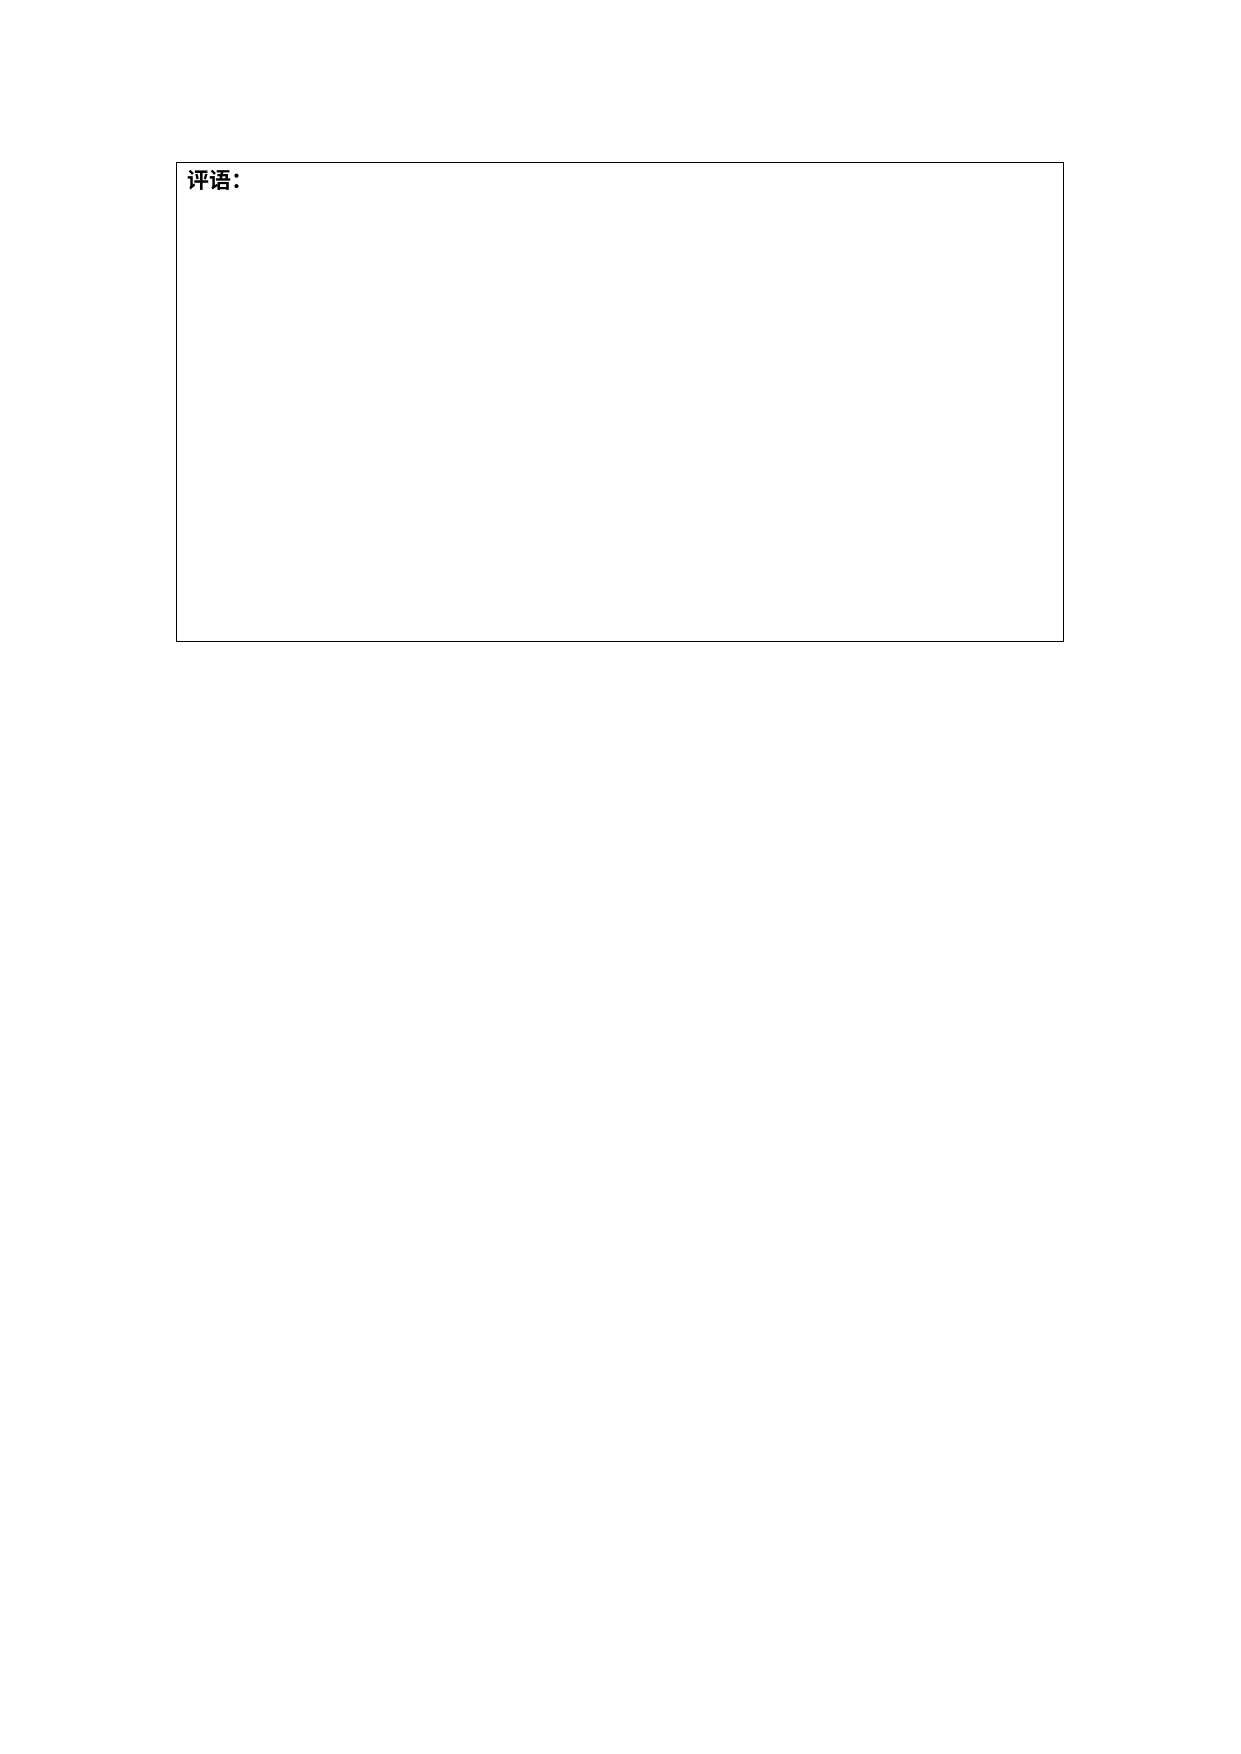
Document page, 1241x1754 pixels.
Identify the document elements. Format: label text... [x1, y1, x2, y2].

table_cell 评语： [177, 163, 1063, 641]
